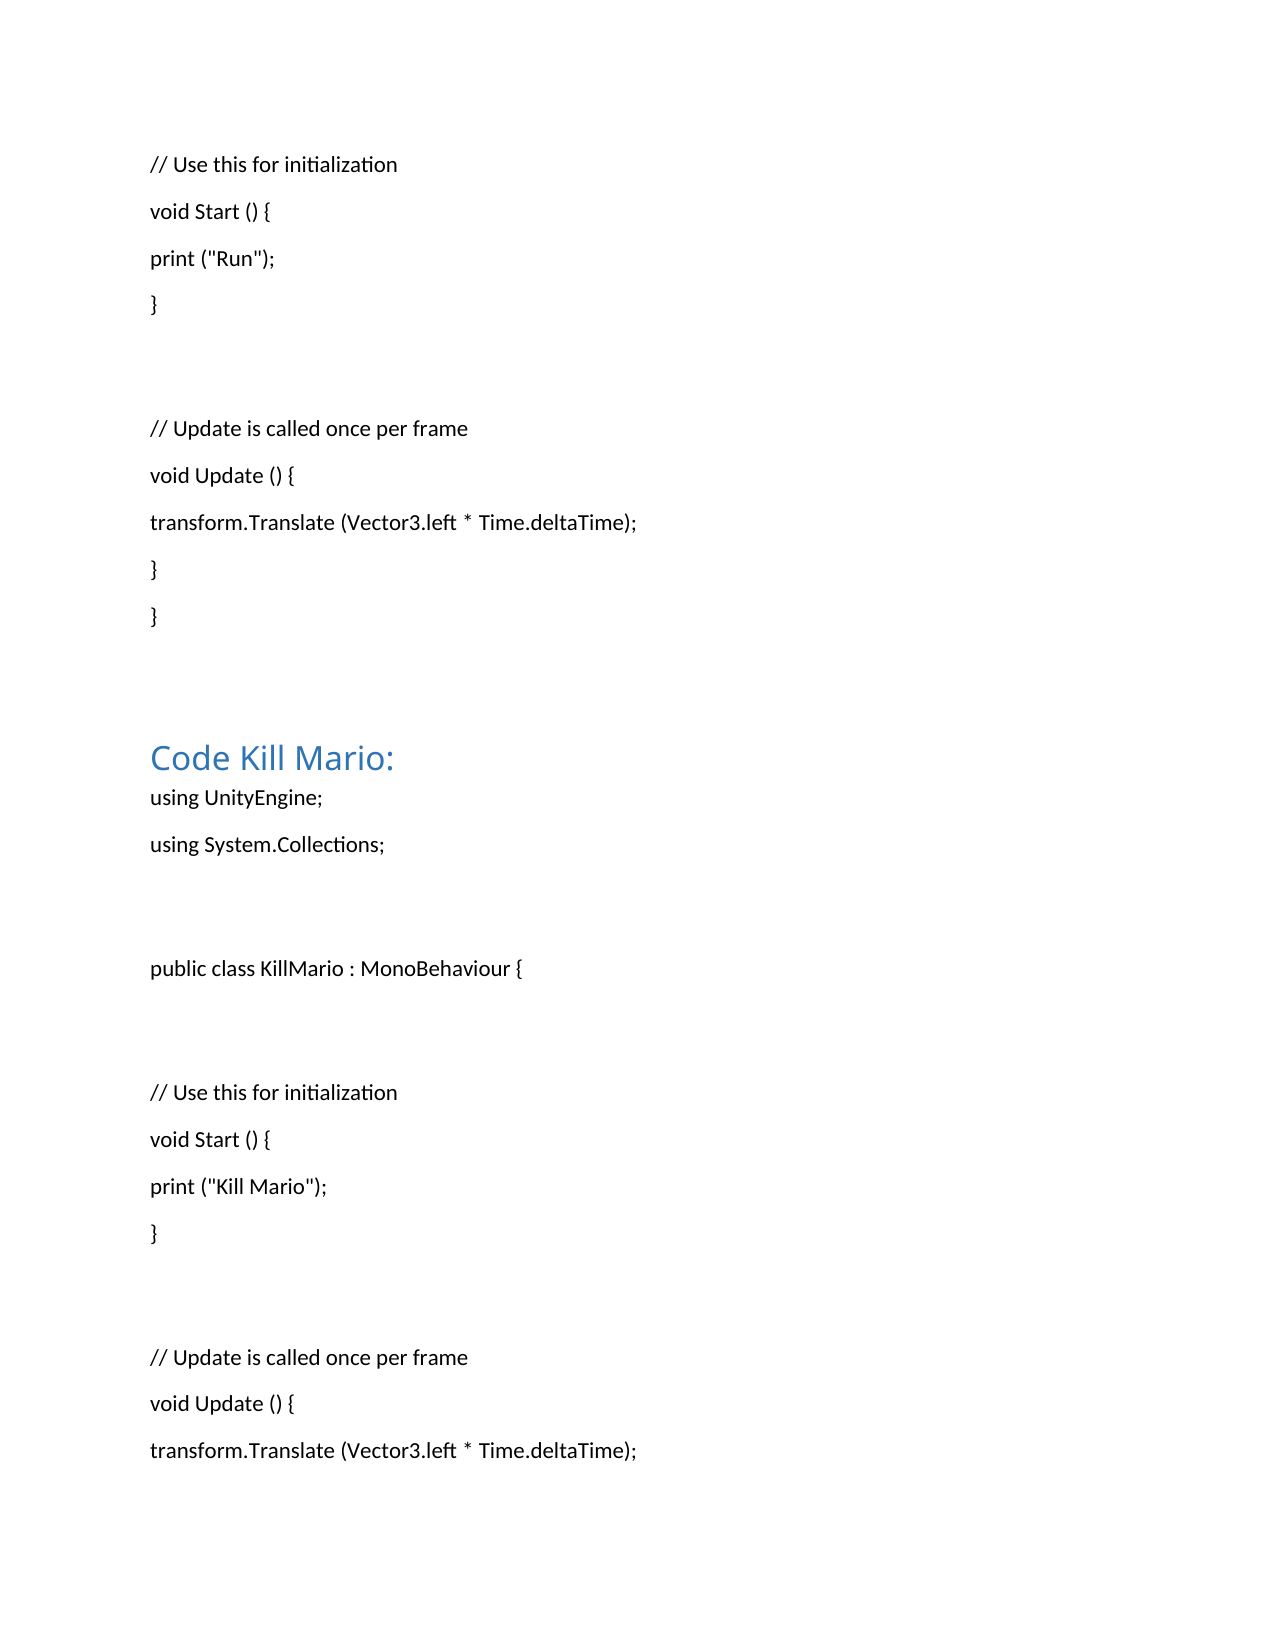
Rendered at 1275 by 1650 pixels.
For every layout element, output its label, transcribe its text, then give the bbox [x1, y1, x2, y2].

text } [150, 291, 1125, 319]
text void Update () { [150, 461, 1125, 489]
text void Start () { [150, 197, 1125, 225]
text // Use this for initialization [150, 150, 1125, 178]
text transform.Translate (Vector3.left * Time.deltaTime); [150, 1436, 1125, 1464]
text using UnityEngine; [150, 783, 1125, 811]
text public class KillMario : MonoBehaviour { [150, 954, 1125, 982]
text void Start () { [150, 1125, 1125, 1153]
text } [150, 555, 1125, 583]
text print ("Kill Mario"); [150, 1172, 1125, 1200]
text transform.Translate (Vector3.left * Time.deltaTime); [150, 508, 1125, 536]
text } [150, 1219, 1125, 1247]
text // Update is called once per frame [150, 1343, 1125, 1371]
subtitle Code Kill Mario: [150, 734, 1125, 780]
text } [150, 602, 1125, 630]
text print ("Run"); [150, 244, 1125, 272]
text using System.Collections; [150, 830, 1125, 858]
text // Use this for initialization [150, 1078, 1125, 1106]
text void Update () { [150, 1389, 1125, 1418]
text // Update is called once per frame [150, 414, 1125, 443]
